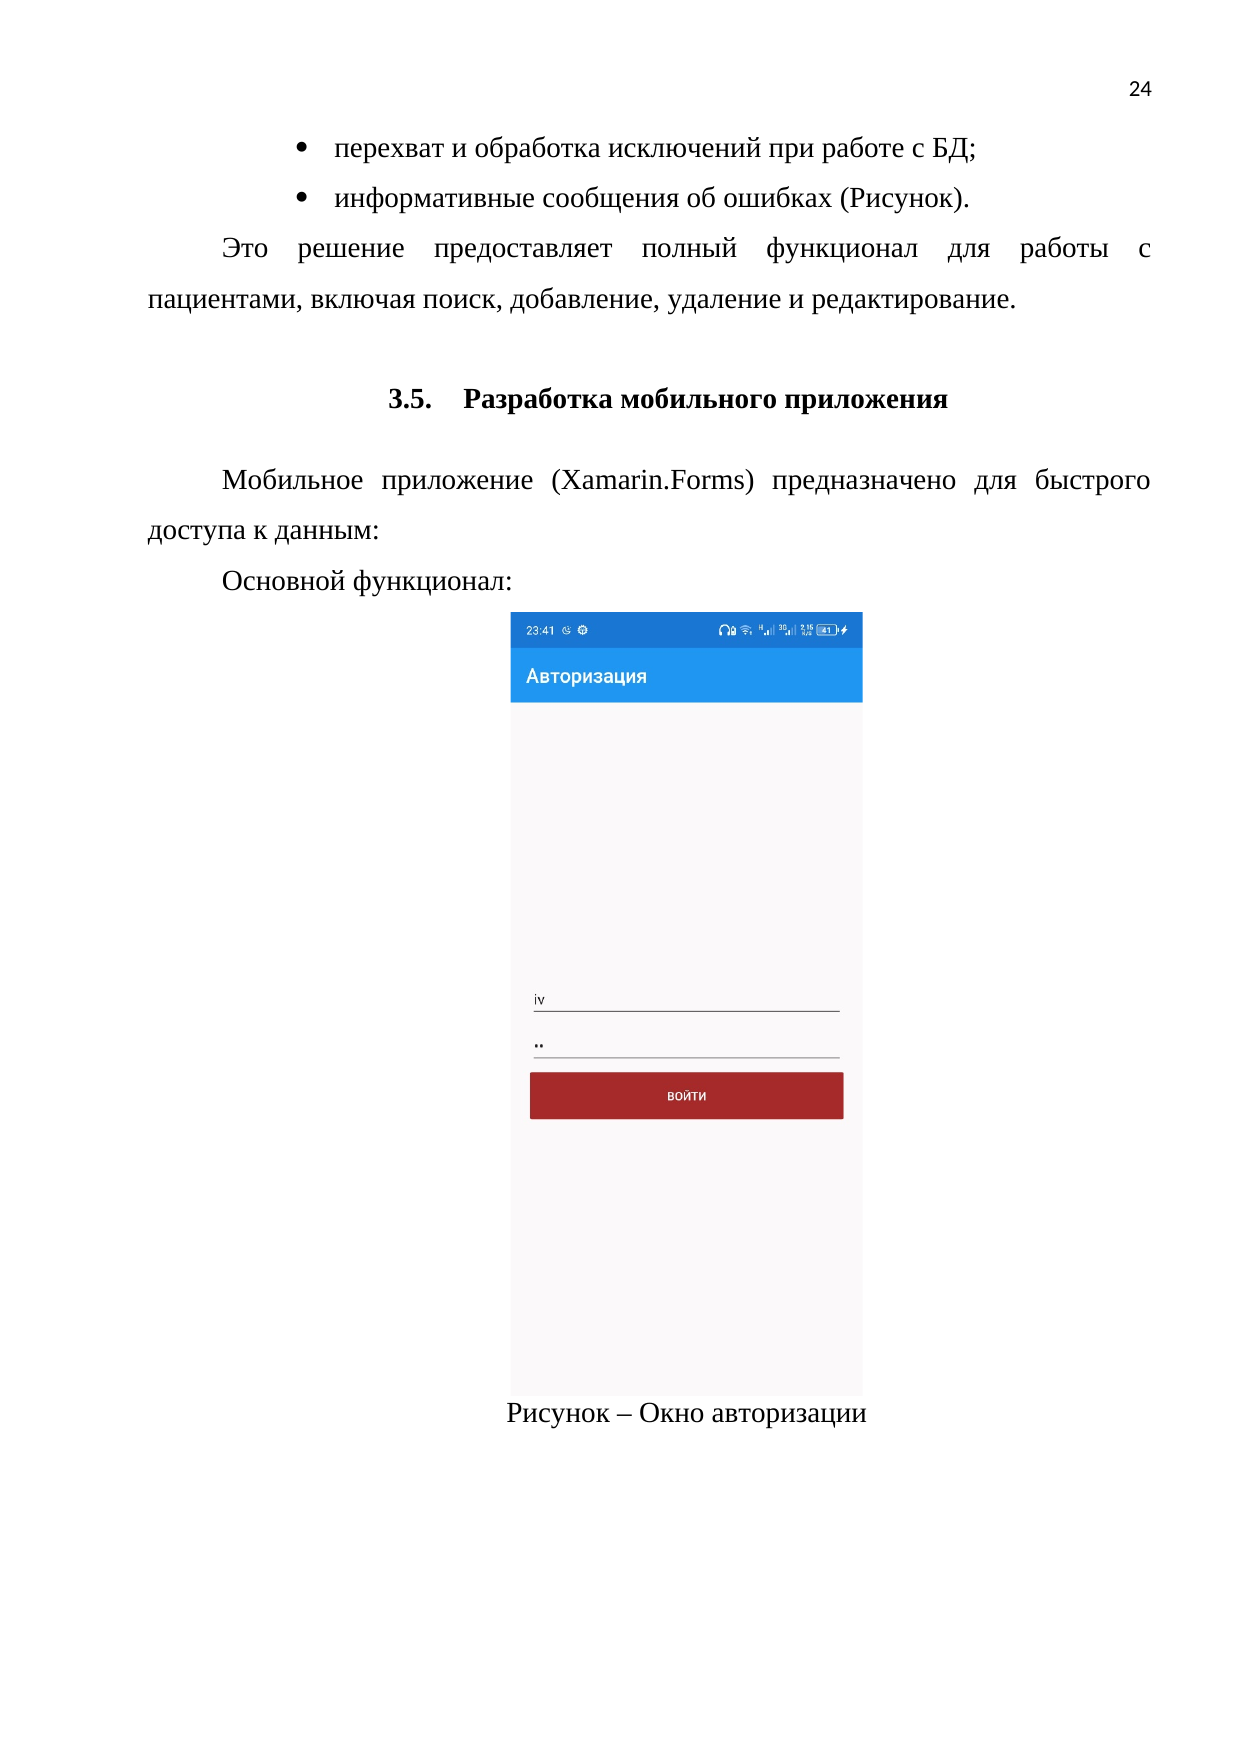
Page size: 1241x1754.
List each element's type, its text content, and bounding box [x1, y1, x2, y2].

text Основной функционал: [148, 563, 1152, 596]
list Разработка мобильного приложения [185, 382, 1152, 415]
text Мобильное приложение (Xamarin.Forms) предназначено для быстрого доступа к данным: [148, 462, 1152, 546]
list информативные сообщения об ошибках (Рисунок). [297, 180, 1152, 214]
text Рисунок – Окно авторизации [148, 1396, 1152, 1429]
text Это решение предоставляет полный функционал для работы с пациентами, включая поиск, добавление, удаление и редактирование. [148, 231, 1152, 314]
list перехват и обработка исключений при работе с БД; [297, 130, 1152, 163]
picture [510, 612, 863, 1396]
